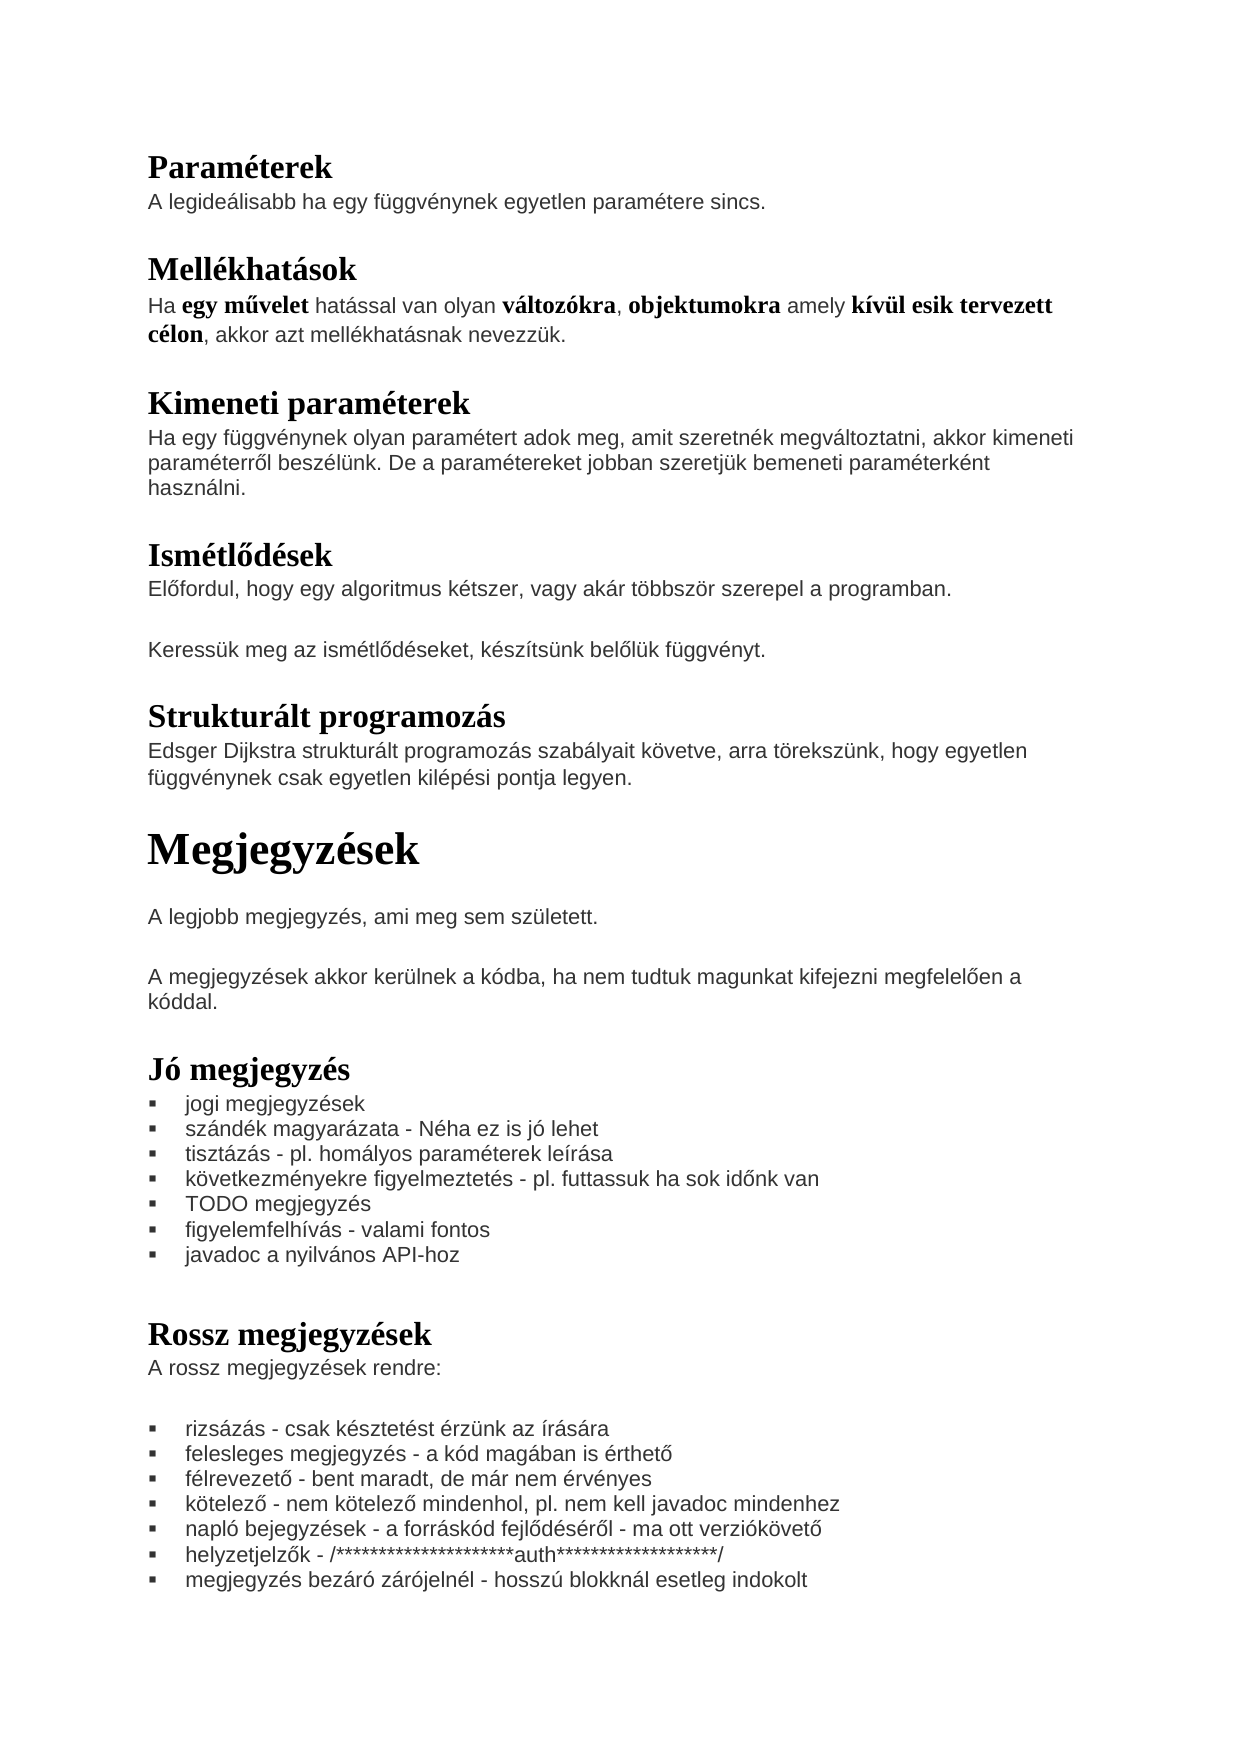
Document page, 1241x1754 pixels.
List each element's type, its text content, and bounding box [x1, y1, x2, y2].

text A megjegyzések akkor kerülnek a kódba, ha nem tudtuk magunkat kifejezni megfelelően a kóddal. [148, 964, 1093, 1014]
list helyzetjelzők - /*********************auth*******************/ [148, 1541, 1093, 1567]
list javadoc a nyilvános API-hoz [148, 1242, 1093, 1267]
list jogi megjegyzések [148, 1091, 1093, 1116]
subtitle Jó megjegyzés [148, 1049, 1093, 1087]
subtitle Rossz megjegyzések [148, 1314, 1093, 1352]
text Keressük meg az ismétlődéseket, készítsünk belőlük függvényt. [148, 637, 1093, 662]
text Ha egy függvénynek olyan paramétert adok meg, amit szeretnék megváltoztatni, akkor kimeneti paraméterről beszélünk. De a paramétereket jobban szeretjük bemeneti paraméterként használni. [148, 424, 1093, 500]
text Ha egy művelet hatással van olyan változókra, objektumokra amely kívül esik tervezett célon, akkor azt mellékhatásnak nevezzük. [148, 291, 1093, 348]
text Előfordul, hogy egy algoritmus kétszer, vagy akár többször szerepel a programban. [148, 576, 1093, 602]
list tisztázás - pl. homályos paraméterek leírása [148, 1141, 1093, 1166]
text A legideálisabb ha egy függvénynek egyetlen paramétere sincs. [148, 189, 1093, 214]
list TODO megjegyzés [148, 1191, 1093, 1217]
list rizsázás - csak késztetést érzünk az írására [148, 1415, 1093, 1441]
subtitle Mellékhatások [148, 249, 1093, 287]
list kötelező - nem kötelező mindenhol, pl. nem kell javadoc mindenhez [148, 1491, 1093, 1516]
list napló bejegyzések - a forráskód fejlődéséről - ma ott verziókövető [148, 1516, 1093, 1541]
list szándék magyarázata - Néha ez is jó lehet [148, 1116, 1093, 1141]
text A legjobb megjegyzés, ami meg sem született. [148, 903, 1093, 929]
list felesleges megjegyzés - a kód magában is érthető [148, 1441, 1093, 1466]
list figyelemfelhívás - valami fontos [148, 1217, 1093, 1242]
text Edsger Dijkstra strukturált programozás szabályait követve, arra törekszünk, hogy egyetlen függvénynek csak egyetlen kilépési pontja legyen. [148, 738, 1093, 791]
subtitle Ismétlődések [148, 535, 1093, 573]
subtitle Paraméterek [148, 148, 1093, 186]
subtitle Megjegyzések [148, 822, 1093, 874]
list következményekre figyelmeztetés - pl. futtassuk ha sok időnk van [148, 1166, 1093, 1191]
subtitle Kimeneti paraméterek [148, 383, 1093, 421]
text A rossz megjegyzések rendre: [148, 1355, 1093, 1380]
subtitle Strukturált programozás [148, 697, 1093, 735]
list megjegyzés bezáró zárójelnél - hosszú blokknál esetleg indokolt [148, 1567, 1093, 1592]
list félrevezető - bent maradt, de már nem érvényes [148, 1466, 1093, 1491]
